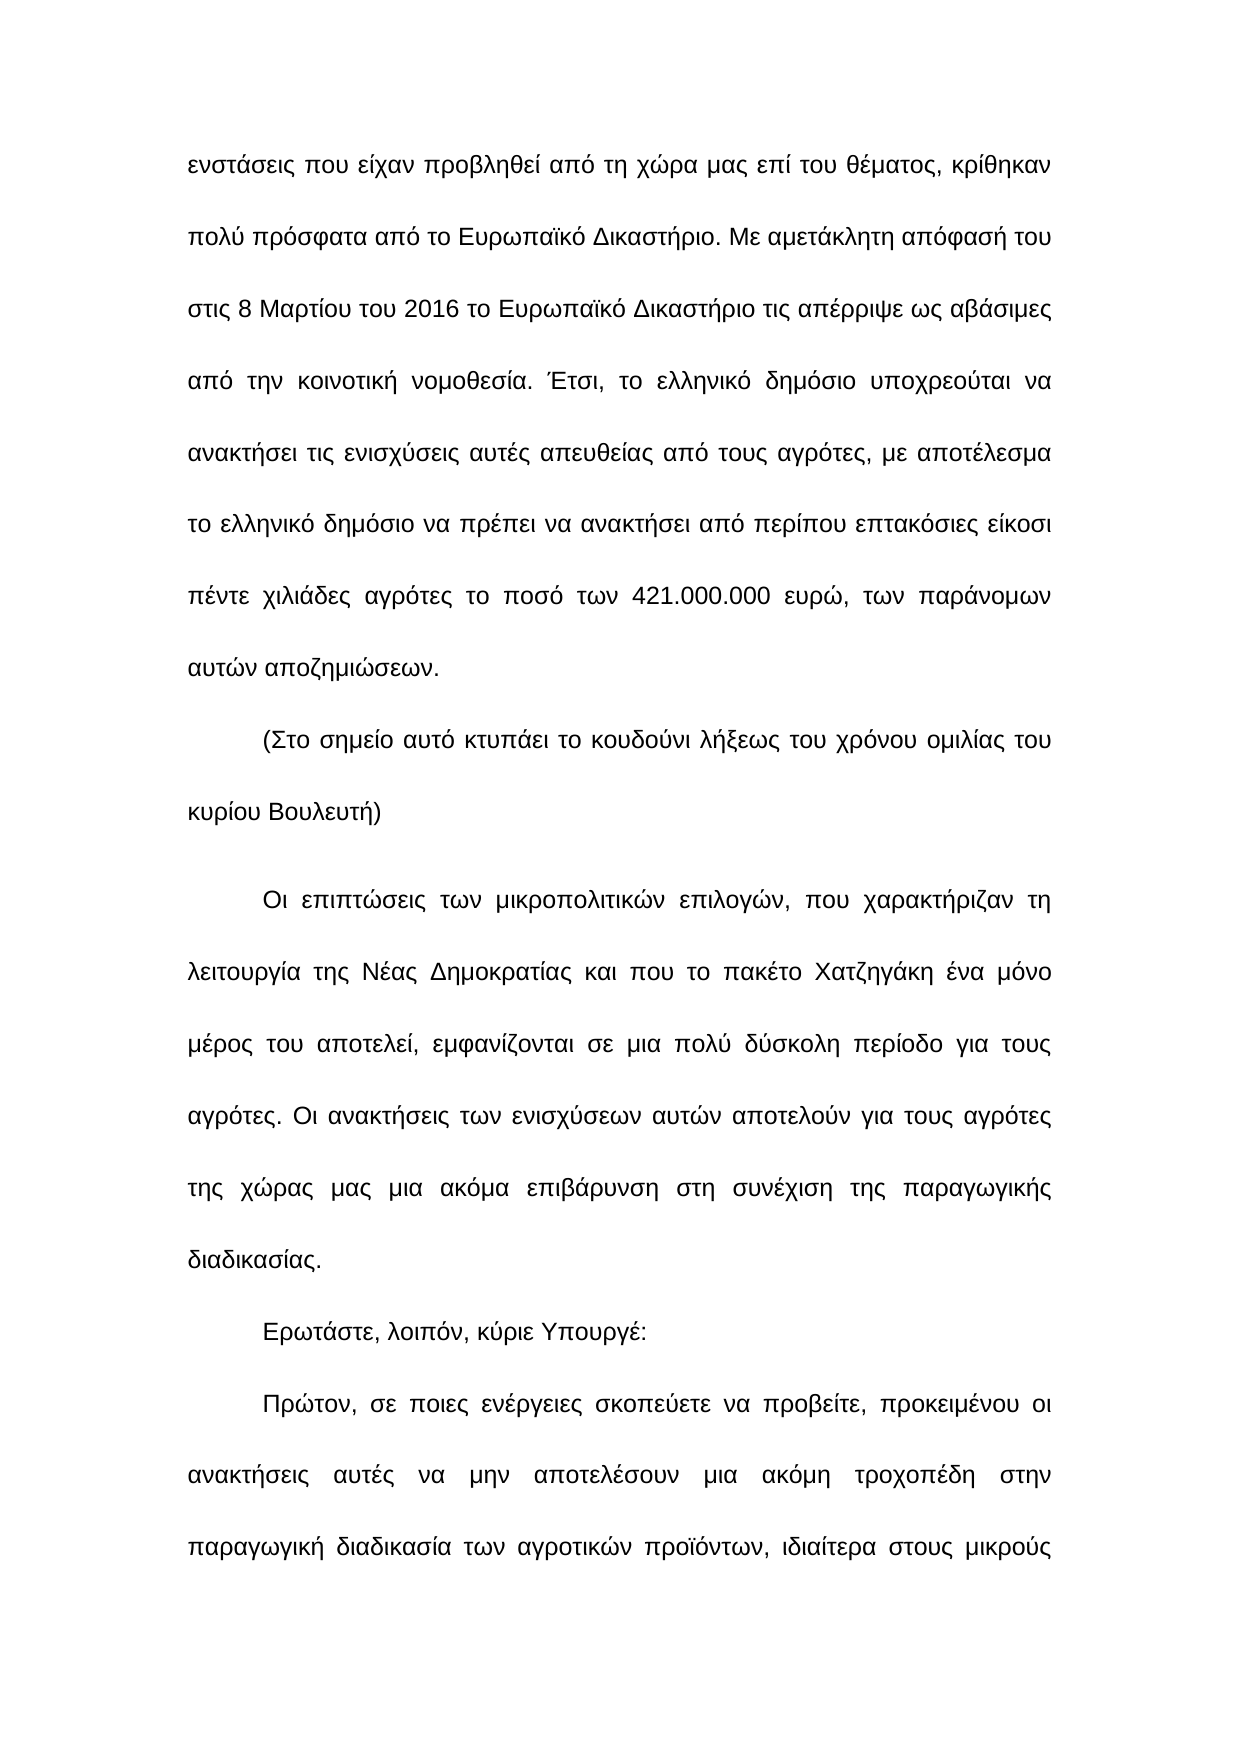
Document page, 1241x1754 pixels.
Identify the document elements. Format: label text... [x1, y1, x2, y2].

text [187, 150, 1053, 682]
text Ερωτάστε, λοιπόν, κύριε Υπουργέ: [187, 1317, 1053, 1345]
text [187, 1388, 1053, 1561]
text Οι επιπτώσεις των μικροπολιτικών επιλογών, που χαρακτήριζαν τη λειτουργία της Νέας Δημοκρατίας και που το πακέτο Χατζηγάκη ένα μόνο μέρος του αποτελεί, εμφανίζονται σε μια πολύ δύσκολη περίοδο για τους αγρότες. Οι ανακτήσεις των ενισχύσεων αυτών αποτελούν για τους αγρότες της χώρας μας μια ακόμα επιβάρυνση στη συνέχιση της παραγωγικής διαδικασίας. [187, 885, 1053, 1273]
text (Στο σημείο αυτό κτυπάει το κουδούνι λήξεως του χρόνου ομιλίας του κυρίου Βουλευτή) [187, 725, 1053, 826]
